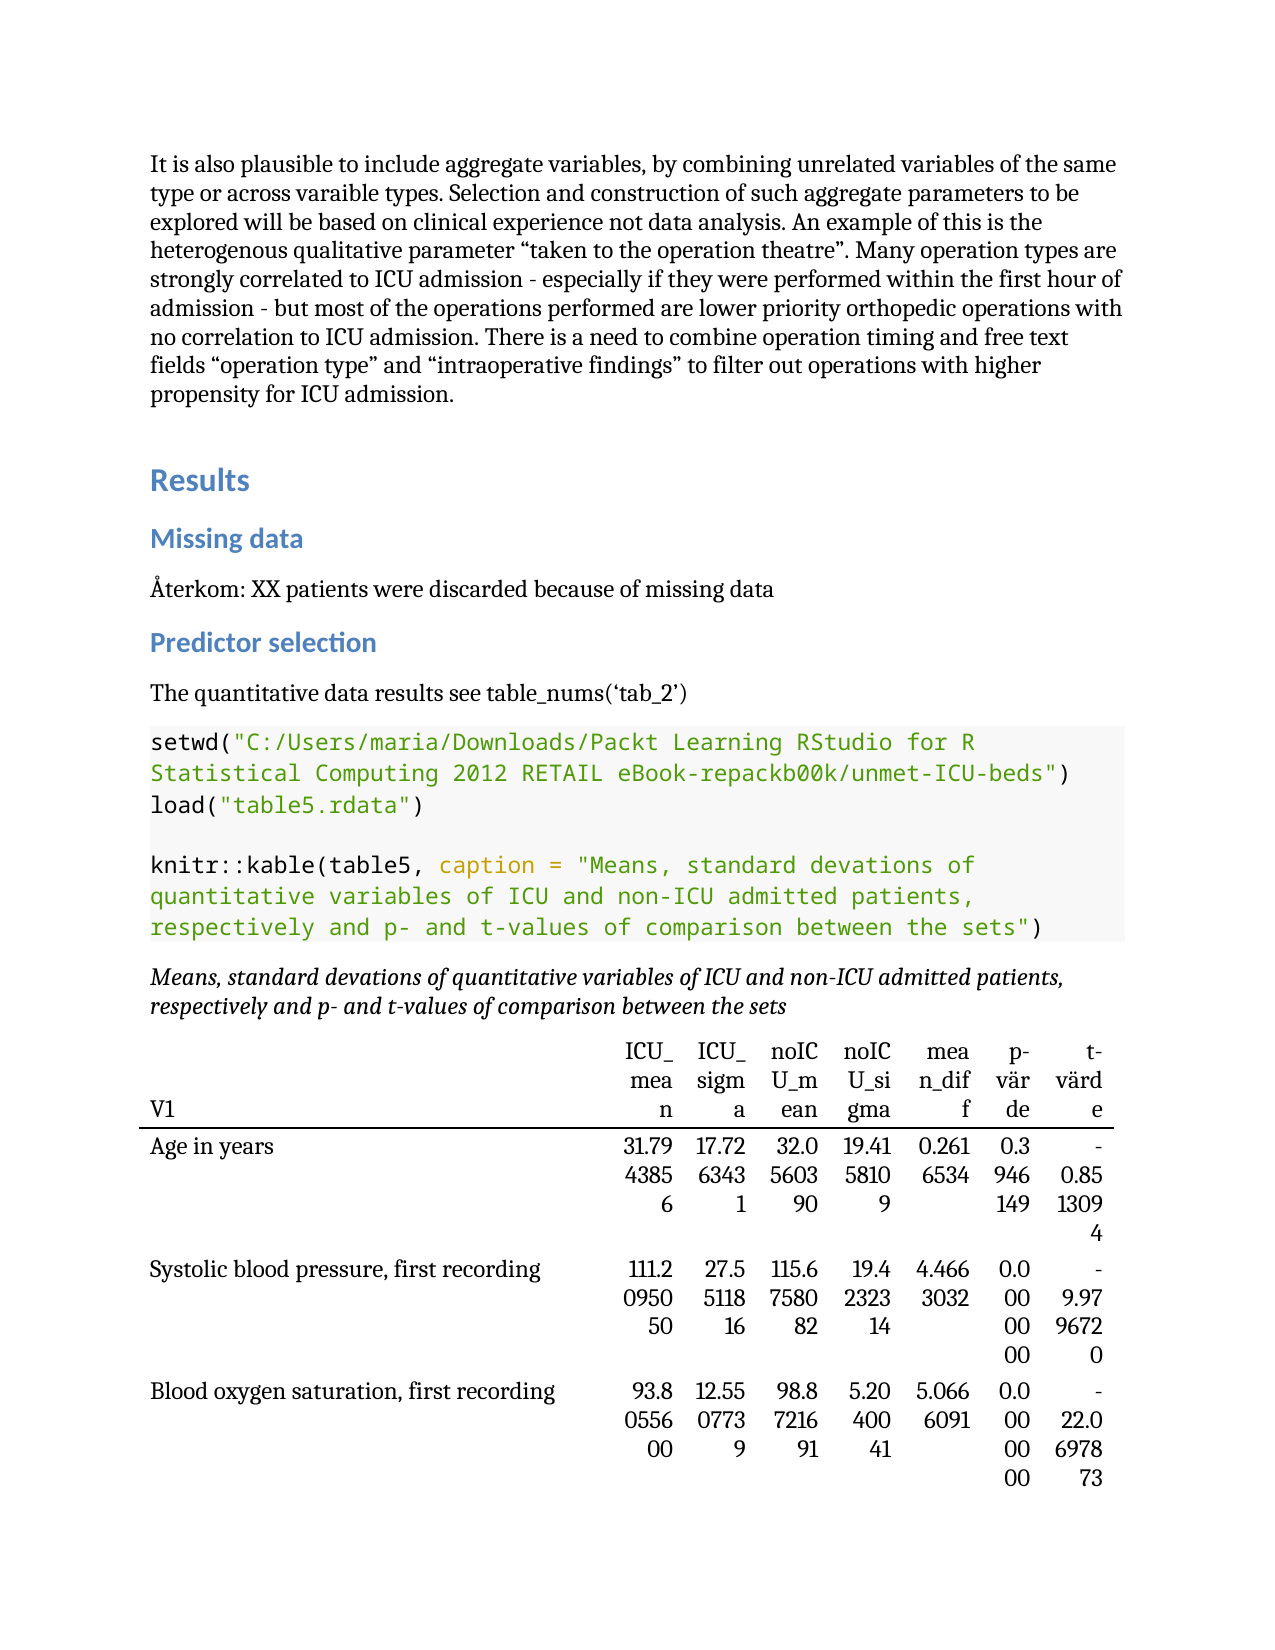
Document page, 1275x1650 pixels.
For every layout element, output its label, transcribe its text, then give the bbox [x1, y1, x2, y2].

table_cell 0.0000000 [981, 1374, 1041, 1496]
text Means, standard devations of quantitative variables of ICU and non-ICU admitted patients, respectively and p- and t-values of comparison between the sets [150, 963, 1125, 1021]
table_cell 19.4232314 [829, 1251, 902, 1373]
table_cell 4.4663032 [902, 1251, 981, 1373]
table_cell 0.2616534 [902, 1129, 981, 1251]
table_cell 0.0000000 [981, 1251, 1041, 1373]
table_cell Blood oxygen saturation, first recording [139, 1374, 611, 1496]
table_cell 19.4158109 [829, 1129, 902, 1251]
table_cell 31.7943856 [611, 1129, 684, 1251]
table_cell 98.8721691 [757, 1374, 829, 1496]
table_cell 27.5511816 [684, 1251, 757, 1373]
subtitle Predictor selection [150, 624, 1125, 660]
table_cell 5.2040041 [829, 1374, 902, 1496]
table_cell Age in years [139, 1129, 611, 1251]
table_cell 5.0666091 [902, 1374, 981, 1496]
table_cell -9.9796720 [1041, 1251, 1114, 1373]
table_header V1 [139, 1033, 611, 1127]
table_cell 93.8055600 [611, 1374, 684, 1496]
table_cell 12.5507739 [684, 1374, 757, 1496]
table_header noICU_sigma [829, 1033, 902, 1127]
table_cell 115.6758082 [757, 1251, 829, 1373]
table_cell 17.7263431 [684, 1129, 757, 1251]
table_cell 0.3946149 [981, 1129, 1041, 1251]
table_cell 32.0560390 [757, 1129, 829, 1251]
table_header ICU_mean [611, 1033, 684, 1127]
text It is also plausible to include aggregate variables, by combining unrelated variables of the same type or across varaible types. Selection and construction of such aggregate parameters to be explored will be based on clinical experience not data analysis. An example of this is the heterogenous qualitative parameter “taken to the operation theatre”. Many operation types are strongly correlated to ICU admission - especially if they were performed within the first hour of admission - but most of the operations performed are lower priority orthopedic operations with no correlation to ICU admission. There is a need to combine operation timing and free text fields “operation type” and “intraoperative findings” to filter out operations with higher propensity for ICU admission. [150, 150, 1125, 409]
table_header p-värde [981, 1033, 1041, 1127]
table_header mean_diff [902, 1033, 981, 1127]
subtitle Missing data [150, 520, 1125, 556]
text The quantitative data results see table_nums(‘tab_2’) [150, 679, 1125, 707]
table_cell -22.0697873 [1041, 1374, 1114, 1496]
table_cell -0.8513094 [1041, 1129, 1114, 1251]
text Återkom: XX patients were discarded because of missing data [150, 575, 1125, 603]
table_header noICU_mean [757, 1033, 829, 1127]
table_cell 111.2095050 [611, 1251, 684, 1373]
subtitle Results [150, 459, 1125, 499]
table_header t-värde [1041, 1033, 1114, 1127]
table_header ICU_sigma [684, 1033, 757, 1127]
table_cell Systolic blood pressure, first recording [139, 1251, 611, 1373]
text setwd("C:/Users/maria/Downloads/Packt Learning RStudio for R Statistical Computing 2012 RETAIL eBook-repackb00k/unmet-ICU-beds") load("table5.rdata") knitr::kable(table5, caption = "Means, standard devations of quantitative variables of ICU and non-ICU admitted patients, respectively and p- and t-values of comparison between the sets") [150, 726, 1125, 942]
